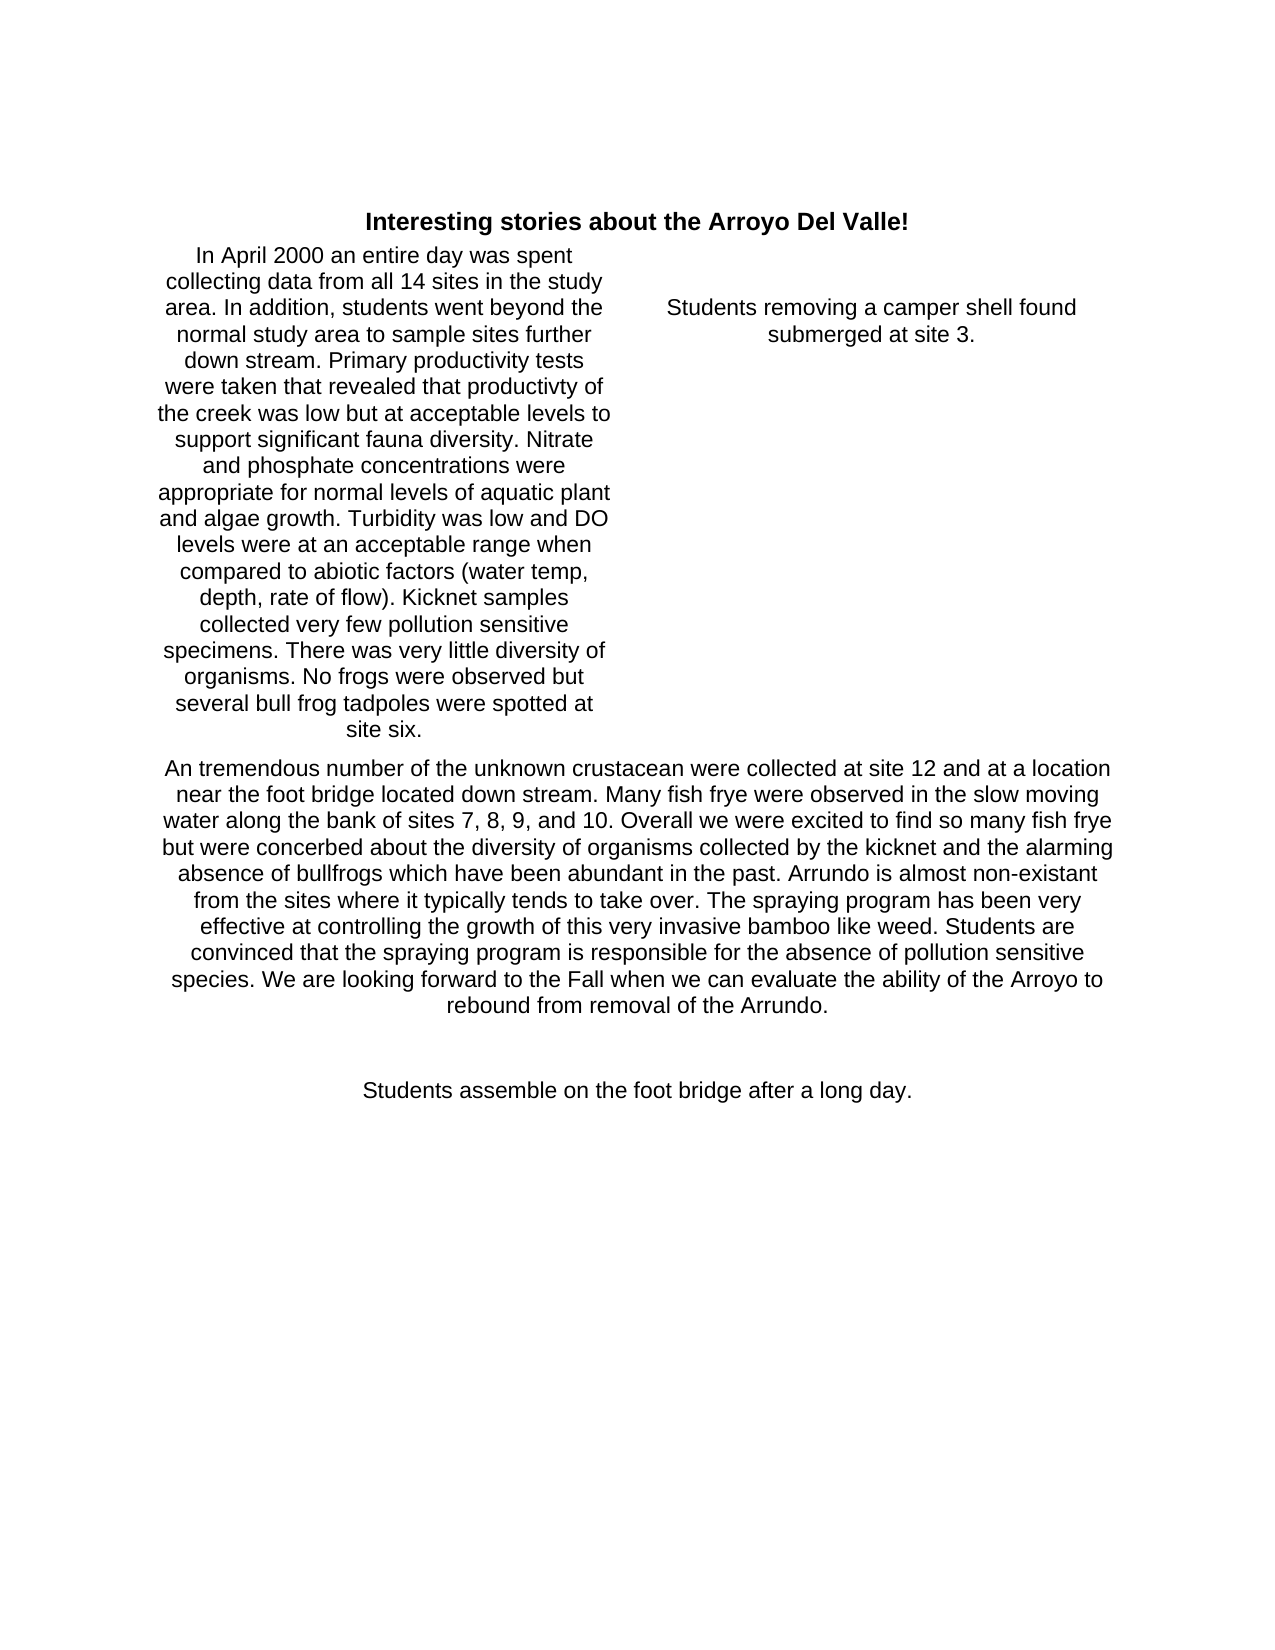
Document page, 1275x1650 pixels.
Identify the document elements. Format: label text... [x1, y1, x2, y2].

table_header Interesting stories about the Arroyo Del Valle! Students assemble on the foot bridge after a long day. [150, 150, 1125, 1500]
